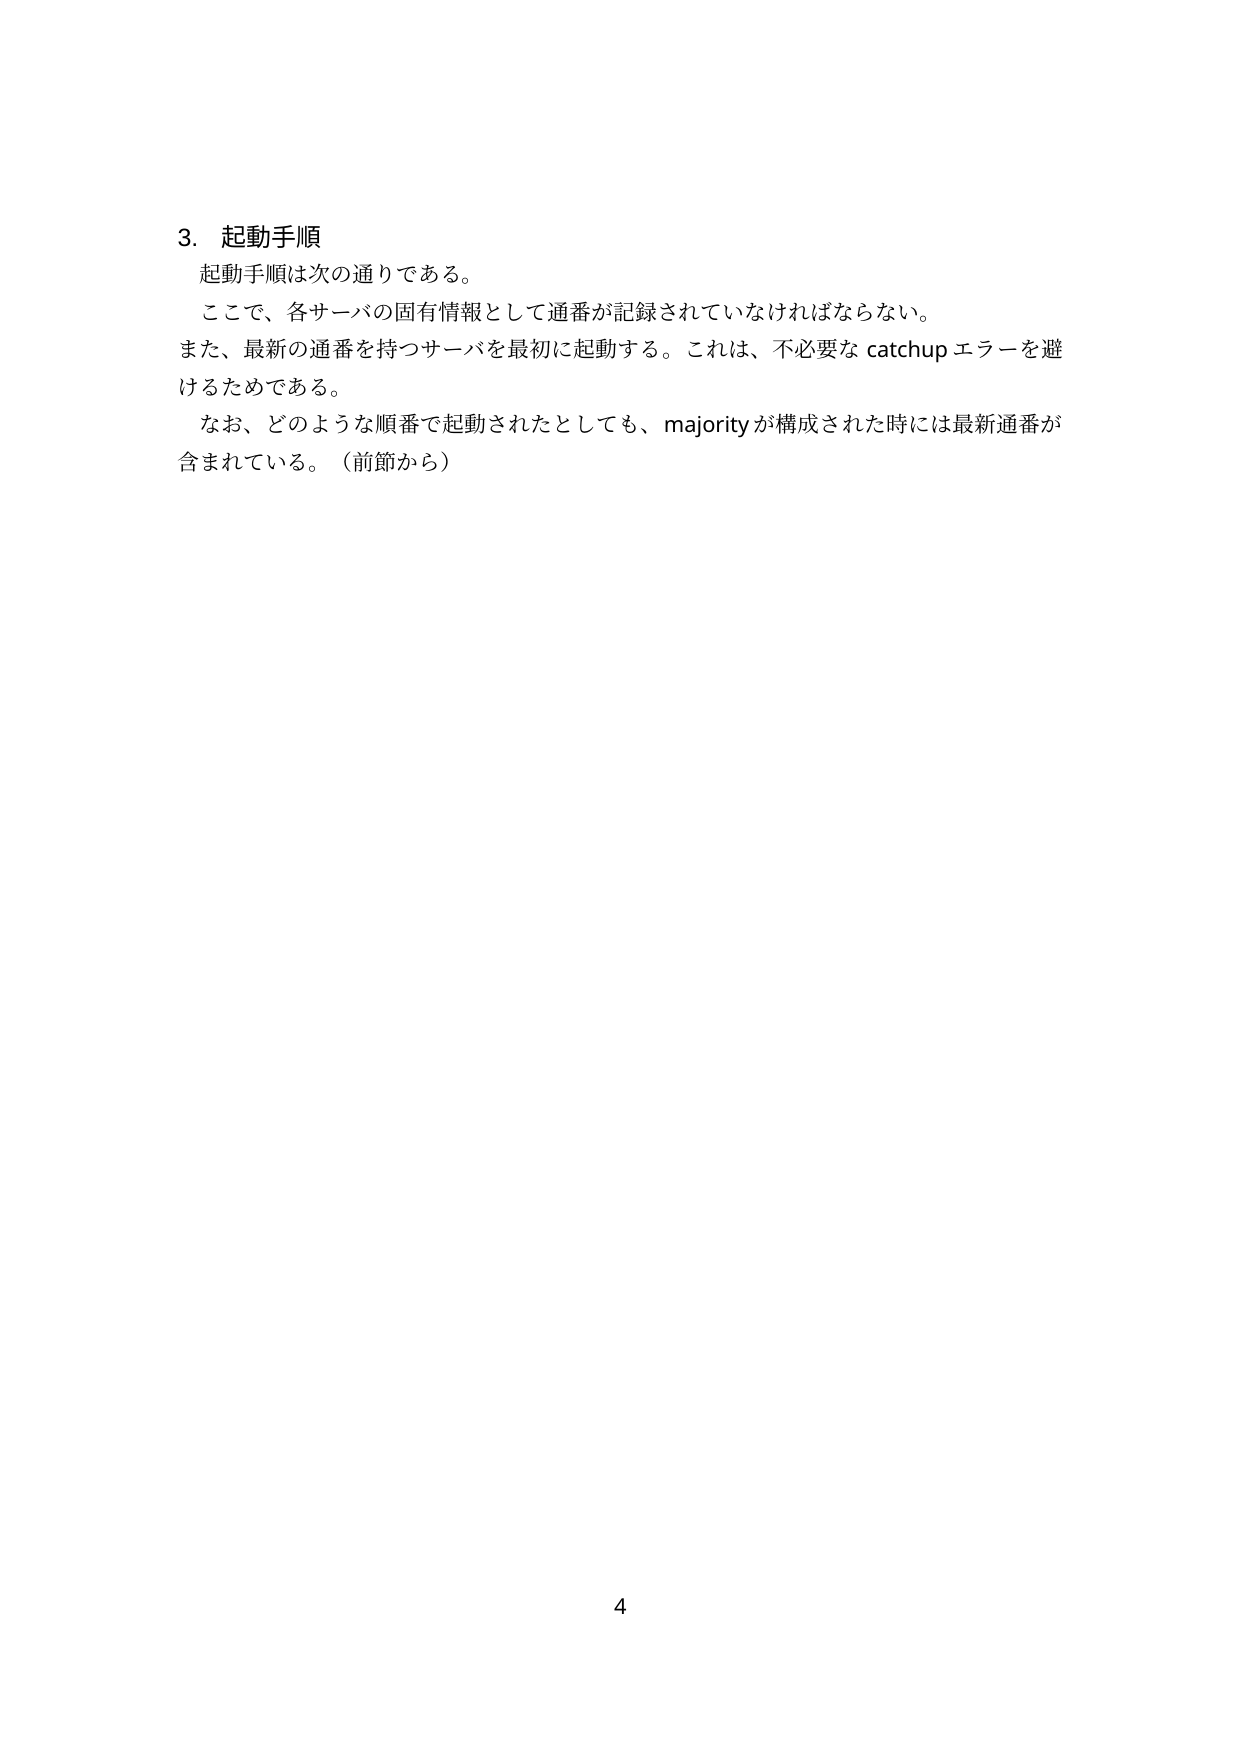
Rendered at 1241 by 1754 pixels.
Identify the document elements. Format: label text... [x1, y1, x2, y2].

text 起動手順は次の通りである。 [177, 254, 1063, 292]
subtitle 起動手順 [177, 217, 1063, 254]
text ここで、各サーバの固有情報として通番が記録されていなければならない。 [177, 292, 1063, 329]
text また、最新の通番を持つサーバを最初に起動する。これは、不必要なcatchupエラーを避けるためである。 [177, 329, 1063, 404]
text なお、どのような順番で起動されたとしても、majorityが構成された時には最新通番が含まれている。（前節から） [177, 404, 1063, 479]
